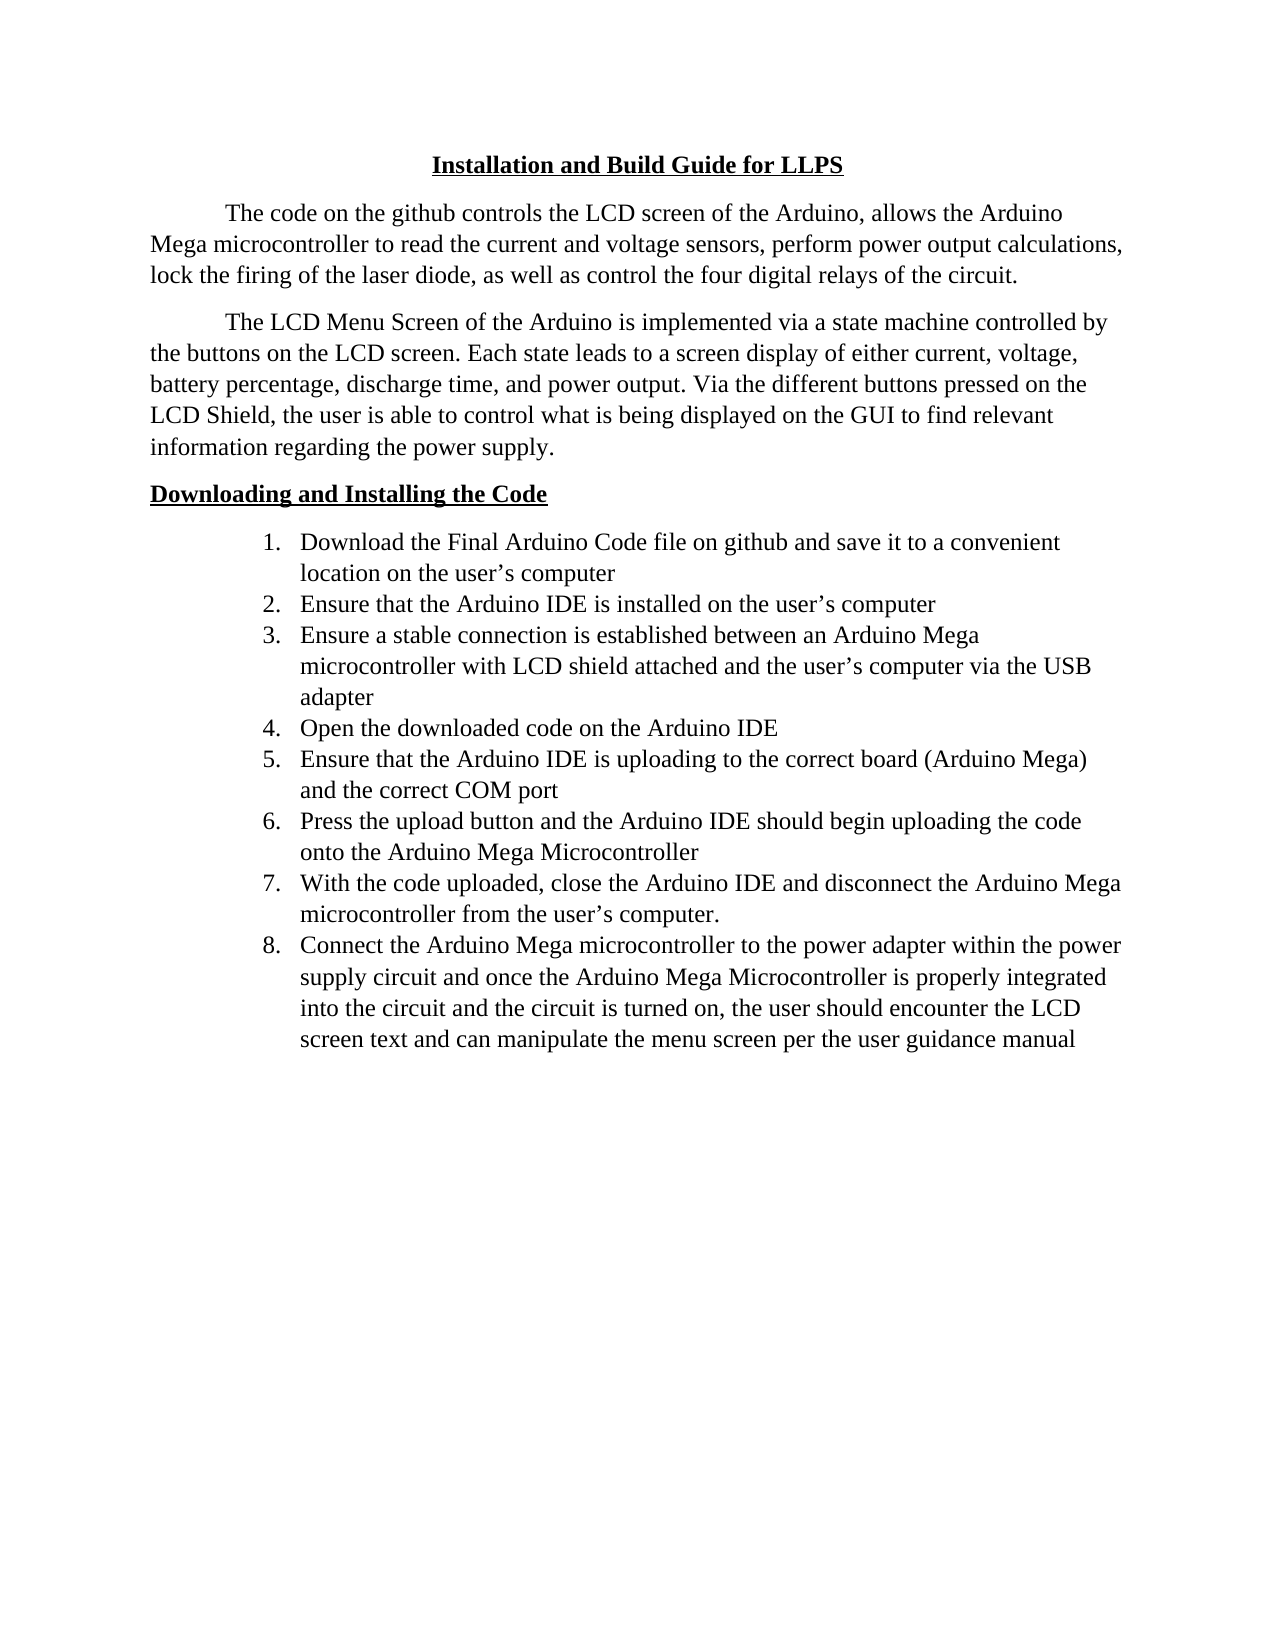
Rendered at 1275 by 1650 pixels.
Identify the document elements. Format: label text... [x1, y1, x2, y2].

list Ensure that the Arduino IDE is installed on the user’s computer [262, 589, 1125, 618]
list Press the upload button and the Arduino IDE should begin uploading the code onto the Arduino Mega Microcontroller [262, 806, 1125, 866]
text Downloading and Installing the Code [150, 479, 1125, 508]
list Download the Final Arduino Code file on github and save it to a convenient location on the user’s computer [262, 527, 1125, 587]
list With the code uploaded, close the Arduino IDE and disconnect the Arduino Mega microcontroller from the user’s computer. [262, 868, 1125, 928]
list Connect the Arduino Mega microcontroller to the power adapter within the power supply circuit and once the Arduino Mega Microcontroller is properly integrated into the circuit and the circuit is turned on, the user should encounter the LCD screen text and can manipulate the menu screen per the user guidance manual [262, 931, 1125, 1052]
list Ensure a stable connection is established between an Arduino Mega microcontroller with LCD shield attached and the user’s computer via the USB adapter [262, 620, 1125, 711]
text The code on the github controls the LCD screen of the Arduino, allows the Arduino Mega microcontroller to read the current and voltage sensors, perform power output calculations, lock the firing of the laser diode, as well as control the four digital relays of the circuit. [150, 198, 1125, 288]
list Ensure that the Arduino IDE is uploading to the correct board (Arduino Mega) and the correct COM port [262, 744, 1125, 804]
text The LCD Menu Screen of the Arduino is implemented via a state machine controlled by the buttons on the LCD screen. Each state leads to a screen display of either current, voltage, battery percentage, discharge time, and power output. Via the different buttons pressed on the LCD Shield, the user is able to control what is being displayed on the GUI to find relevant information regarding the power supply. [150, 307, 1125, 460]
list Open the downloaded code on the Arduino IDE [262, 713, 1125, 742]
text Installation and Build Guide for LLPS [150, 150, 1125, 179]
